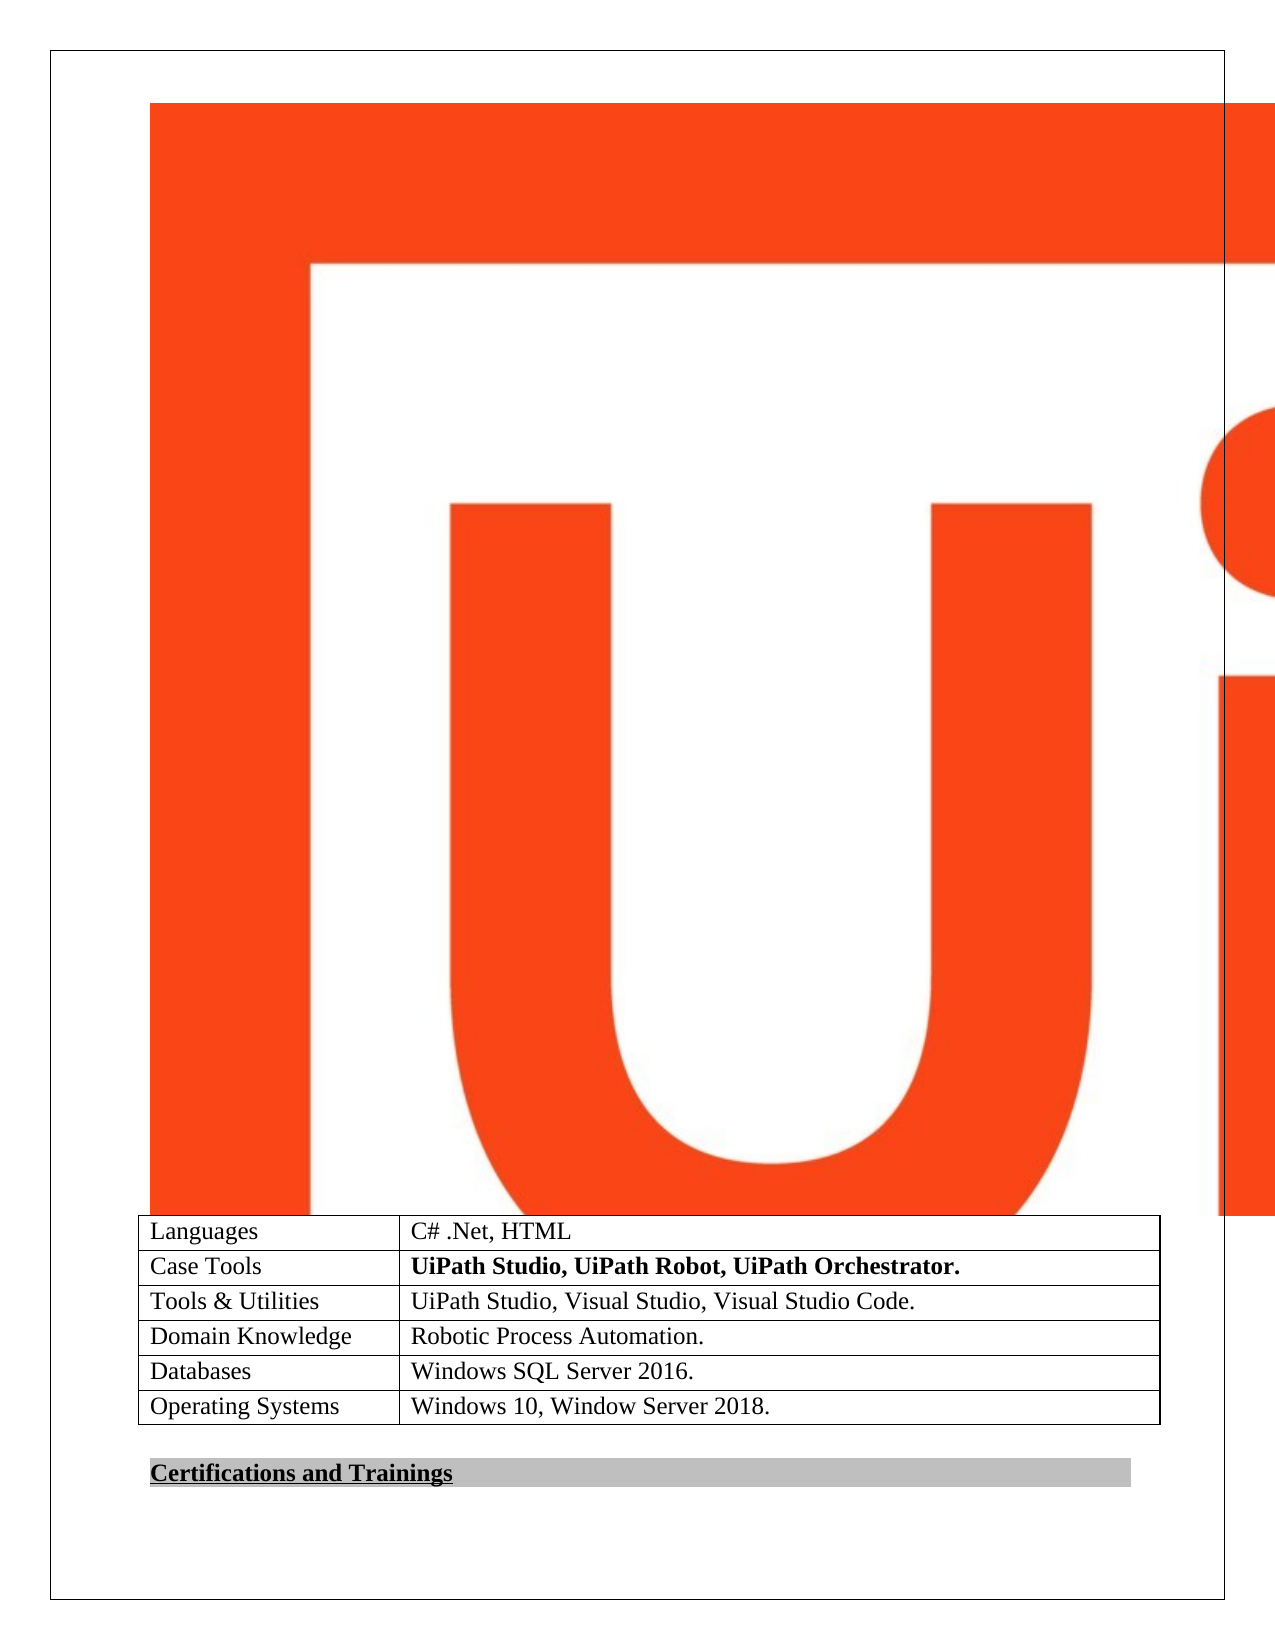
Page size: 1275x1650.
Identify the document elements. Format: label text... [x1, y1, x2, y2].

text Certifications and Trainings [150, 1458, 1131, 1487]
table_cell Operating Systems [139, 1391, 399, 1424]
table_cell UiPath Studio, Visual Studio, Visual Studio Code. [400, 1286, 1159, 1320]
table_cell Windows 10, Window Server 2018. [400, 1391, 1159, 1424]
table_cell Databases [139, 1356, 399, 1390]
table_cell Robotic Process Automation. [400, 1321, 1159, 1355]
table_header C# .Net, HTML [400, 1216, 1159, 1250]
table_cell Domain Knowledge [139, 1321, 399, 1355]
table_cell Windows SQL Server 2016. [400, 1356, 1159, 1390]
picture [150, 103, 1224, 1216]
table_cell Case Tools [139, 1251, 399, 1285]
table_cell UiPath Studio, UiPath Robot, UiPath Orchestrator. [400, 1251, 1159, 1285]
picture [1225, 103, 1275, 1216]
table_cell Tools & Utilities [139, 1286, 399, 1320]
table_header Languages [139, 1216, 399, 1250]
